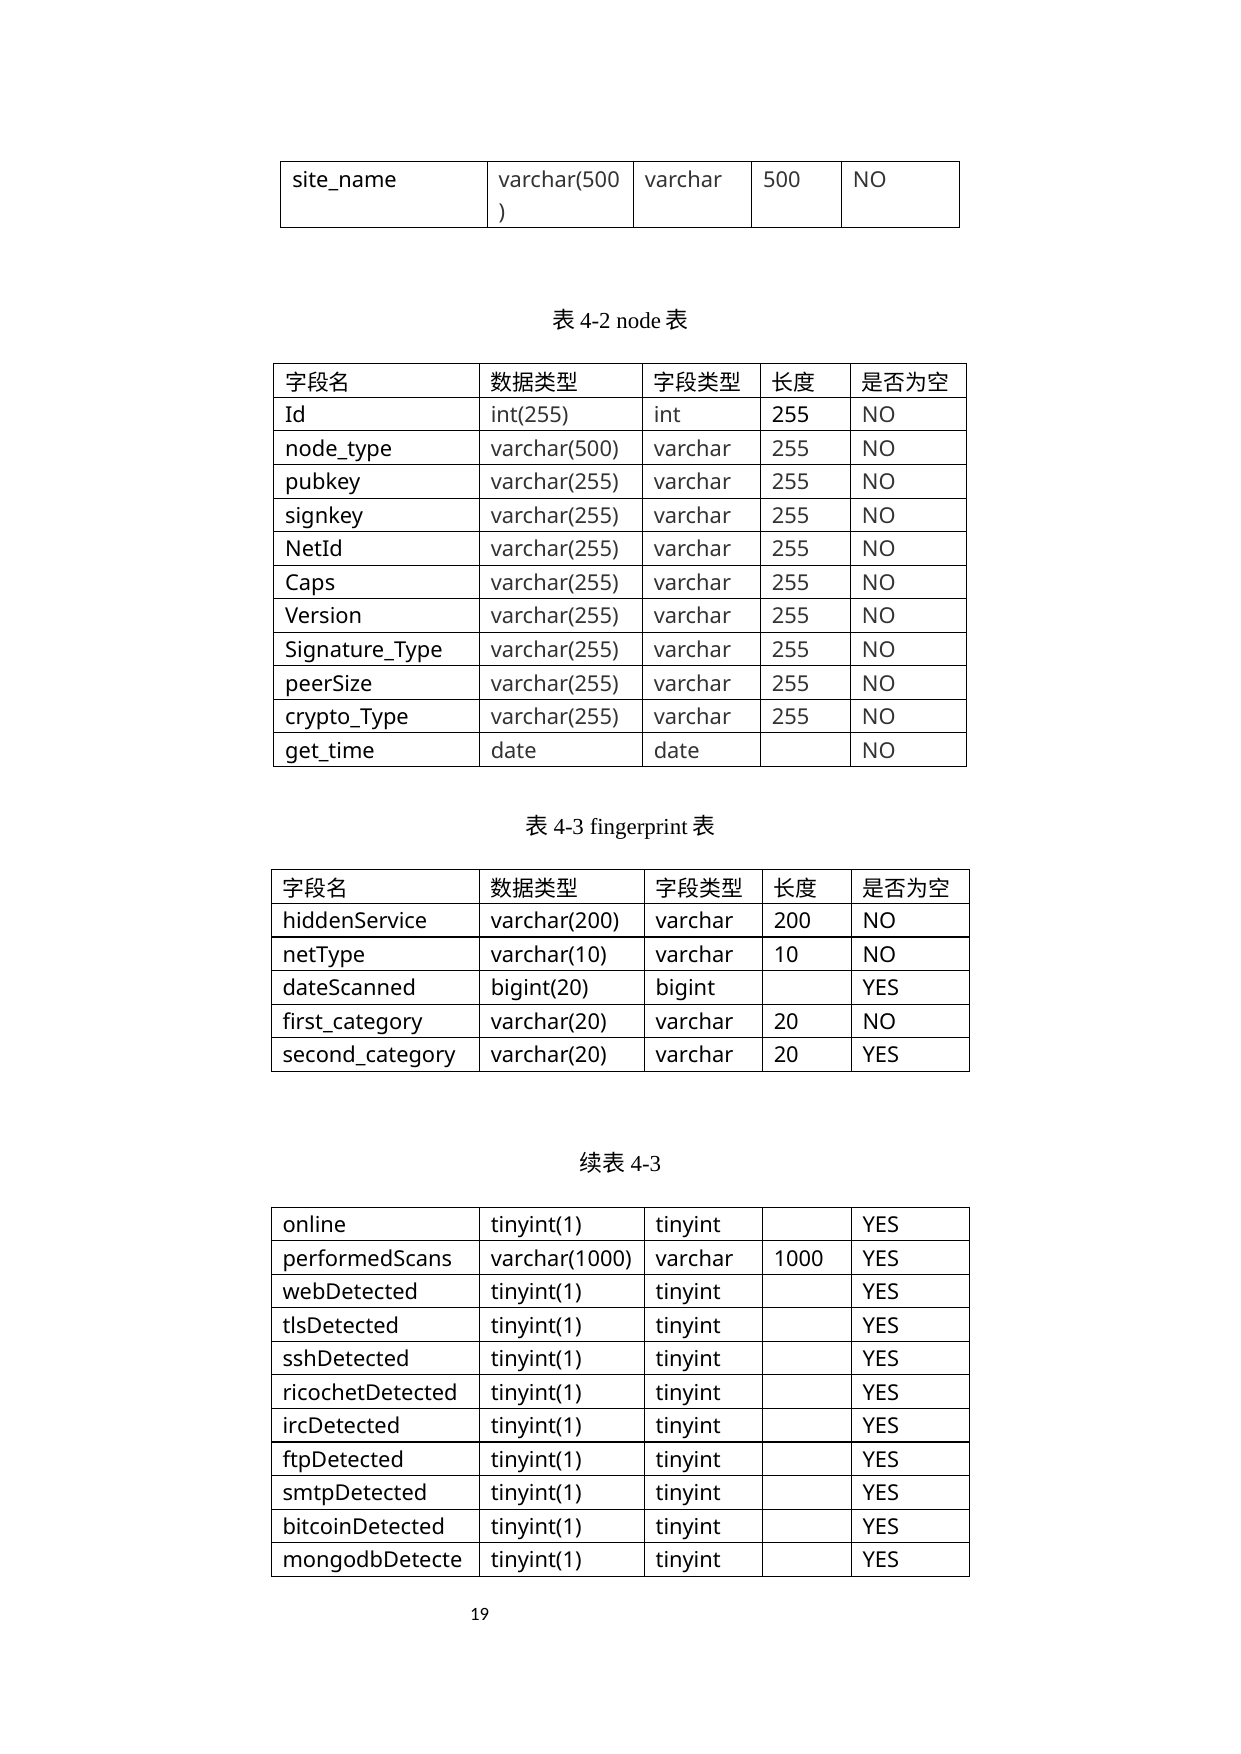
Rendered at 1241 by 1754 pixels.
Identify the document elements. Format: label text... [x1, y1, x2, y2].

text 续表 4-3 [187, 1129, 1053, 1194]
table_cell NO [851, 431, 966, 464]
table_cell site_name [281, 162, 487, 227]
table_cell 255 [761, 700, 850, 732]
table_cell [763, 1543, 851, 1576]
table_cell ricochetDetected [272, 1375, 479, 1408]
table_cell tinyint(1) [480, 1443, 644, 1475]
table_cell tinyint [645, 1375, 762, 1408]
table_cell varchar [645, 904, 762, 936]
table_cell varchar(255) [480, 633, 642, 665]
table_header 数据类型 [480, 364, 642, 397]
table_cell 255 [761, 599, 850, 632]
table_cell NO [851, 566, 966, 598]
table_cell 10 [763, 938, 851, 970]
table_cell varchar(20) [480, 1005, 644, 1037]
table_cell [763, 1375, 851, 1408]
table_cell NO [851, 700, 966, 732]
table_cell varchar(255) [480, 700, 642, 732]
table_cell [763, 1510, 851, 1542]
table_header 数据类型 [480, 870, 644, 903]
table_cell varchar [645, 1038, 762, 1071]
table_cell tinyint [645, 1476, 762, 1508]
table_cell NO [842, 162, 959, 227]
table_cell [763, 1409, 851, 1441]
table_cell tinyint(1) [480, 1275, 644, 1307]
table_cell NO [851, 398, 966, 430]
table_cell varchar [643, 599, 760, 632]
table_cell date [643, 733, 760, 766]
table_cell netType [272, 938, 479, 970]
table_cell get_time [274, 733, 479, 766]
table_cell varchar [645, 938, 762, 970]
table_cell tinyint(1) [480, 1510, 644, 1542]
table_cell performedScans [272, 1241, 479, 1274]
table_header [763, 1208, 851, 1240]
table_cell varchar(500) [488, 162, 633, 227]
table_cell varchar [634, 162, 751, 227]
table_cell tinyint(1) [480, 1476, 644, 1508]
table_cell YES [852, 1038, 969, 1071]
table_cell tinyint(1) [480, 1342, 644, 1374]
table_cell tinyint(1) [480, 1409, 644, 1441]
table_cell [761, 733, 850, 766]
table_cell 255 [761, 532, 850, 564]
table_cell NO [851, 666, 966, 699]
table_cell YES [852, 1409, 969, 1441]
table_cell YES [852, 1443, 969, 1475]
table_cell varchar [643, 465, 760, 497]
table_cell NO [851, 733, 966, 766]
table_header 长度 [763, 870, 851, 903]
table_cell tinyint [645, 1275, 762, 1307]
table_cell int [643, 398, 760, 430]
table_cell YES [852, 1543, 969, 1576]
table_cell mongodbDetected [272, 1543, 479, 1576]
table_cell hiddenService [272, 904, 479, 936]
table_cell varchar(255) [480, 532, 642, 564]
table_cell NO [851, 633, 966, 665]
table_cell date [480, 733, 642, 766]
table_cell dateScanned [272, 971, 479, 1003]
table_cell YES [852, 1342, 969, 1374]
table_cell varchar [643, 633, 760, 665]
table_cell 255 [761, 465, 850, 497]
table_cell NetId [274, 532, 479, 564]
table_header tinyint [645, 1208, 762, 1240]
table_cell varchar(255) [480, 499, 642, 531]
table_cell Caps [274, 566, 479, 598]
table_cell [763, 971, 851, 1003]
table_cell varchar(20) [480, 1038, 644, 1071]
table_cell ircDetected [272, 1409, 479, 1441]
table_cell NO [852, 938, 969, 970]
table_cell 255 [761, 398, 850, 430]
table_cell 255 [761, 499, 850, 531]
table_header 是否为空 [851, 364, 966, 397]
table_header 字段名 [272, 870, 479, 903]
table_cell tinyint [645, 1308, 762, 1341]
table_cell YES [852, 1308, 969, 1341]
table_cell varchar(10) [480, 938, 644, 970]
table_cell [763, 1342, 851, 1374]
table_cell NO [851, 499, 966, 531]
table_cell 200 [763, 904, 851, 936]
table_header online [272, 1208, 479, 1240]
table_header 长度 [761, 364, 850, 397]
table_cell crypto_Type [274, 700, 479, 732]
table_header YES [852, 1208, 969, 1240]
table_cell 255 [761, 666, 850, 699]
table_cell YES [852, 1275, 969, 1307]
text 表 4-2 node表 [187, 286, 1053, 351]
table_cell varchar [643, 532, 760, 564]
table_cell NO [851, 465, 966, 497]
table_cell tinyint [645, 1409, 762, 1441]
table_cell tlsDetected [272, 1308, 479, 1341]
table_cell varchar(255) [480, 666, 642, 699]
table_cell tinyint [645, 1342, 762, 1374]
table_cell varchar [643, 666, 760, 699]
table_cell [763, 1443, 851, 1475]
table_cell 255 [761, 431, 850, 464]
table_cell smtpDetected [272, 1476, 479, 1508]
table_cell bigint(20) [480, 971, 644, 1003]
table_cell 500 [752, 162, 841, 227]
table_cell Id [274, 398, 479, 430]
table_header tinyint(1) [480, 1208, 644, 1240]
table_cell Version [274, 599, 479, 632]
table_cell varchar [645, 1241, 762, 1274]
table_cell varchar(1000) [480, 1241, 644, 1274]
table_cell varchar(500) [480, 431, 642, 464]
table_cell NO [851, 599, 966, 632]
table_cell first_category [272, 1005, 479, 1037]
table_cell 255 [761, 566, 850, 598]
table_cell tinyint(1) [480, 1308, 644, 1341]
table_cell NO [852, 1005, 969, 1037]
table_cell webDetected [272, 1275, 479, 1307]
table_cell varchar(255) [480, 465, 642, 497]
table_cell tinyint(1) [480, 1375, 644, 1408]
table_cell bigint [645, 971, 762, 1003]
table_cell tinyint [645, 1543, 762, 1576]
table_cell peerSize [274, 666, 479, 699]
table_cell [763, 1275, 851, 1307]
table_cell [763, 1308, 851, 1341]
table_cell YES [852, 1510, 969, 1542]
table_cell YES [852, 971, 969, 1003]
table_cell varchar [643, 566, 760, 598]
table_cell node_type [274, 431, 479, 464]
table_cell varchar [643, 499, 760, 531]
table_cell NO [851, 532, 966, 564]
table_cell YES [852, 1375, 969, 1408]
table_header 是否为空 [852, 870, 969, 903]
table_cell 20 [763, 1005, 851, 1037]
table_cell [763, 1476, 851, 1508]
table_cell varchar(255) [480, 599, 642, 632]
table_cell varchar [645, 1005, 762, 1037]
table_cell tinyint(1) [480, 1543, 644, 1576]
table_header 字段类型 [643, 364, 760, 397]
table_cell Signature_Type [274, 633, 479, 665]
text 表 4-3 fingerprint表 [187, 792, 1053, 857]
table_cell tinyint [645, 1443, 762, 1475]
table_cell int(255) [480, 398, 642, 430]
table_cell ftpDetected [272, 1443, 479, 1475]
table_cell 255 [761, 633, 850, 665]
table_header 字段名 [274, 364, 479, 397]
table_cell second_category [272, 1038, 479, 1071]
table_cell tinyint [645, 1510, 762, 1542]
table_cell signkey [274, 499, 479, 531]
table_cell pubkey [274, 465, 479, 497]
table_cell 1000 [763, 1241, 851, 1274]
table_cell YES [852, 1476, 969, 1508]
table_cell varchar [643, 431, 760, 464]
table_cell bitcoinDetected [272, 1510, 479, 1542]
table_cell 20 [763, 1038, 851, 1071]
table_header 字段类型 [645, 870, 762, 903]
table_cell varchar(200) [480, 904, 644, 936]
table_cell varchar [643, 700, 760, 732]
table_cell YES [852, 1241, 969, 1274]
table_cell NO [852, 904, 969, 936]
table_cell varchar(255) [480, 566, 642, 598]
table_cell sshDetected [272, 1342, 479, 1374]
